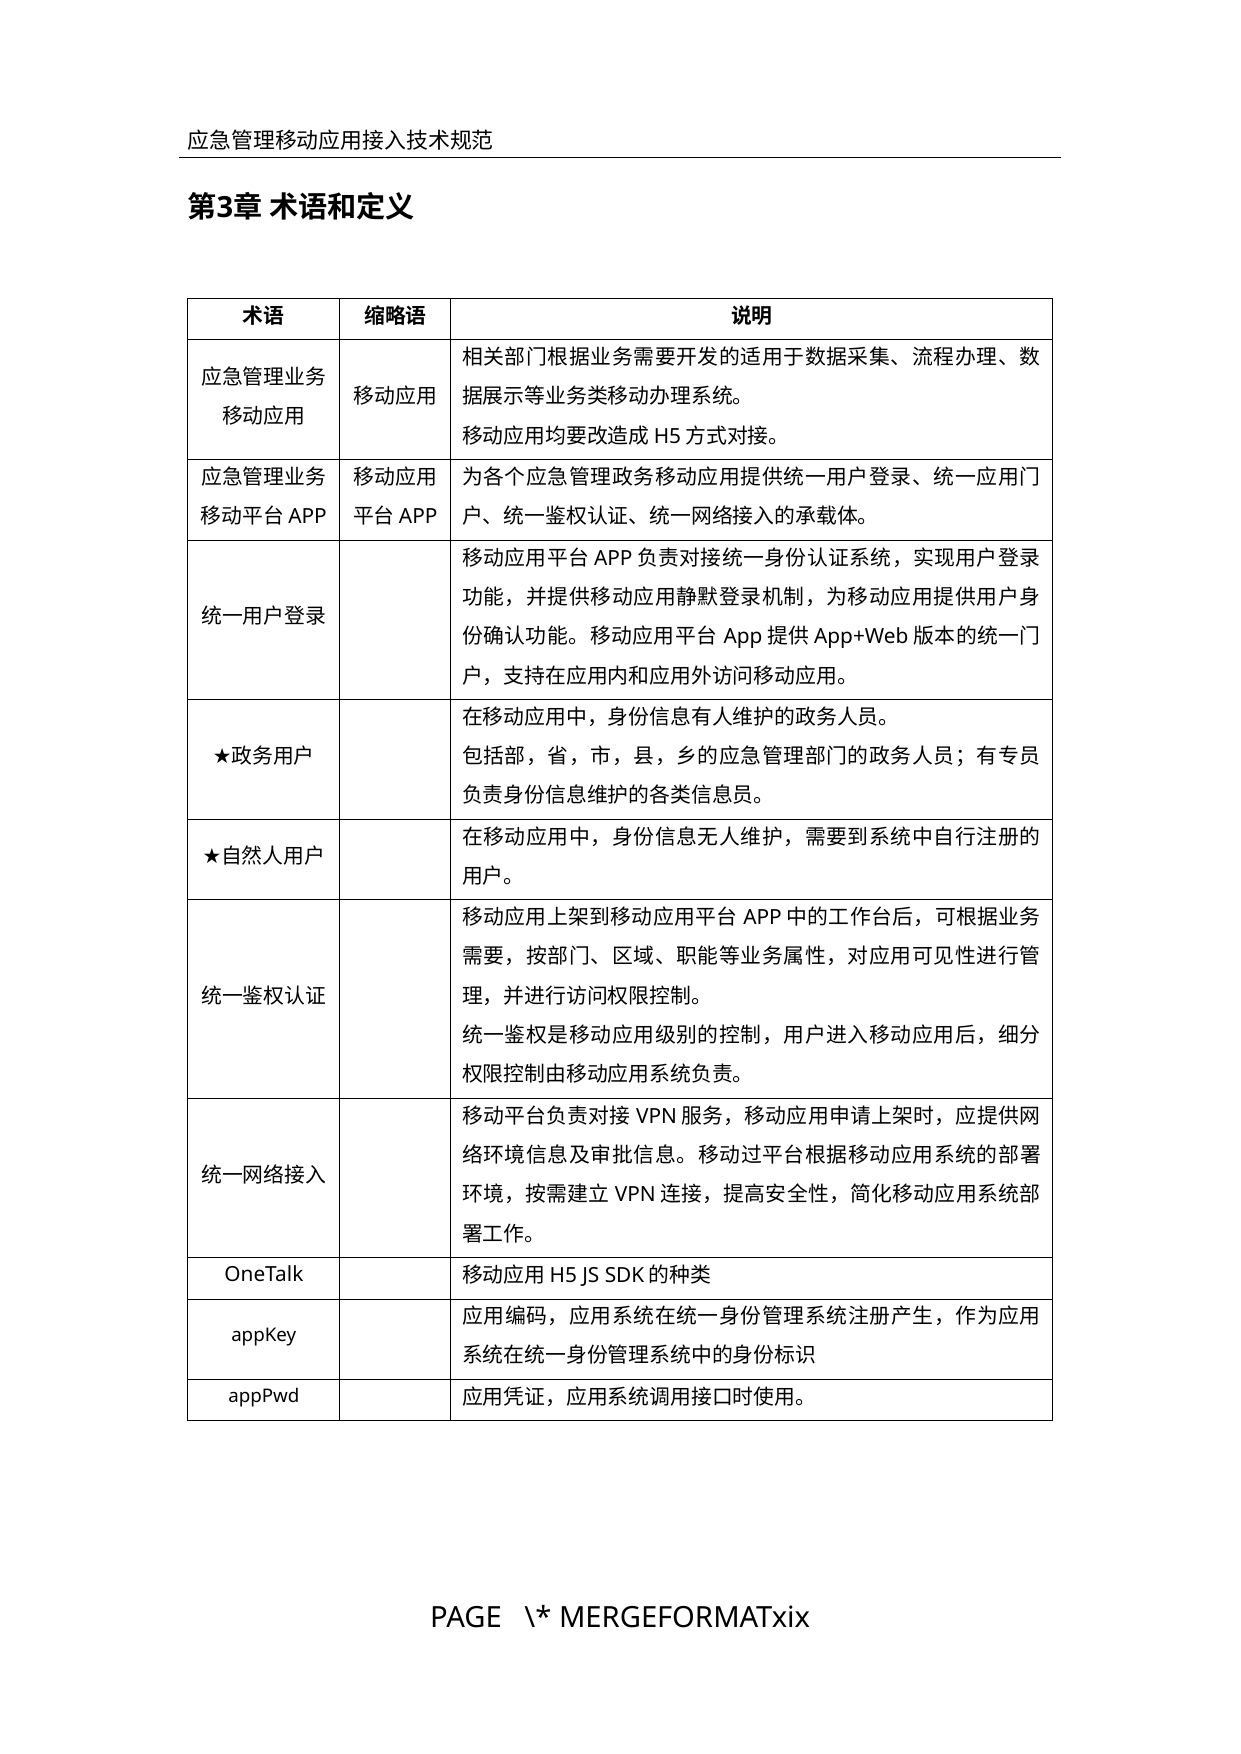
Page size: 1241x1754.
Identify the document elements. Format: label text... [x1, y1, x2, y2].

table_cell appKey [188, 1300, 339, 1379]
table_cell 为各个应急管理政务移动应用提供统一用户登录、统一应用门户、统一鉴权认证、统一网络接入的承载体。 [451, 460, 1052, 540]
table_cell 移动应用 [340, 340, 450, 459]
table_cell [340, 900, 450, 1098]
table_cell 统一网络接入 [188, 1099, 339, 1257]
table_cell 移动平台负责对接VPN服务，移动应用申请上架时，应提供网络环境信息及审批信息。移动过平台根据移动应用系统的部署环境，按需建立VPN连接，提高安全性，简化移动应用系统部署工作。 [451, 1099, 1052, 1257]
table_cell [340, 700, 450, 819]
table_cell 移动应用上架到移动应用平台APP中的工作台后，可根据业务需要，按部门、区域、职能等业务属性，对应用可见性进行管理，并进行访问权限控制。 统一鉴权是移动应用级别的控制，用户进入移动应用后，细分权限控制由移动应用系统负责。 [451, 900, 1052, 1098]
table_cell 在移动应用中，身份信息有人维护的政务人员。 包括部，省，市，县，乡的应急管理部门的政务人员；有专员负责身份信息维护的各类信息员。 [451, 700, 1052, 819]
table_cell 应急管理业务移动应用 [188, 340, 339, 459]
table_cell 移动应用H5 JS SDK的种类 [451, 1258, 1052, 1298]
table_cell [340, 541, 450, 699]
table_cell 应用编码，应用系统在统一身份管理系统注册产生，作为应用系统在统一身份管理系统中的身份标识 [451, 1300, 1052, 1379]
table_cell 统一用户登录 [188, 541, 339, 699]
table_header 缩略语 [340, 299, 450, 339]
table_cell [340, 1380, 450, 1420]
table_cell ★自然人用户 [188, 820, 339, 899]
table_cell [340, 1258, 450, 1298]
table_cell 移动应用平台APP负责对接统一身份认证系统，实现用户登录功能，并提供移动应用静默登录机制，为移动应用提供用户身份确认功能。移动应用平台App提供App+Web版本的统一门户，支持在应用内和应用外访问移动应用。 [451, 541, 1052, 699]
table_cell 在移动应用中，身份信息无人维护，需要到系统中自行注册的用户。 [451, 820, 1052, 899]
table_cell [340, 1300, 450, 1379]
table_cell [340, 1099, 450, 1257]
subtitle 术语和定义 [187, 183, 1053, 226]
table_cell 统一鉴权认证 [188, 900, 339, 1098]
table_cell 移动应用平台APP [340, 460, 450, 540]
table_cell [340, 820, 450, 899]
table_header 术语 [188, 299, 339, 339]
table_header 说明 [451, 299, 1052, 339]
table_cell 相关部门根据业务需要开发的适用于数据采集、流程办理、数据展示等业务类移动办理系统。 移动应用均要改造成H5方式对接。 [451, 340, 1052, 459]
table_cell OneTalk [188, 1258, 339, 1298]
table_cell 应急管理业务 移动平台APP [188, 460, 339, 540]
table_cell appPwd [188, 1380, 339, 1420]
table_cell 应用凭证，应用系统调用接口时使用。 [451, 1380, 1052, 1420]
table_cell ★政务用户 [188, 700, 339, 819]
